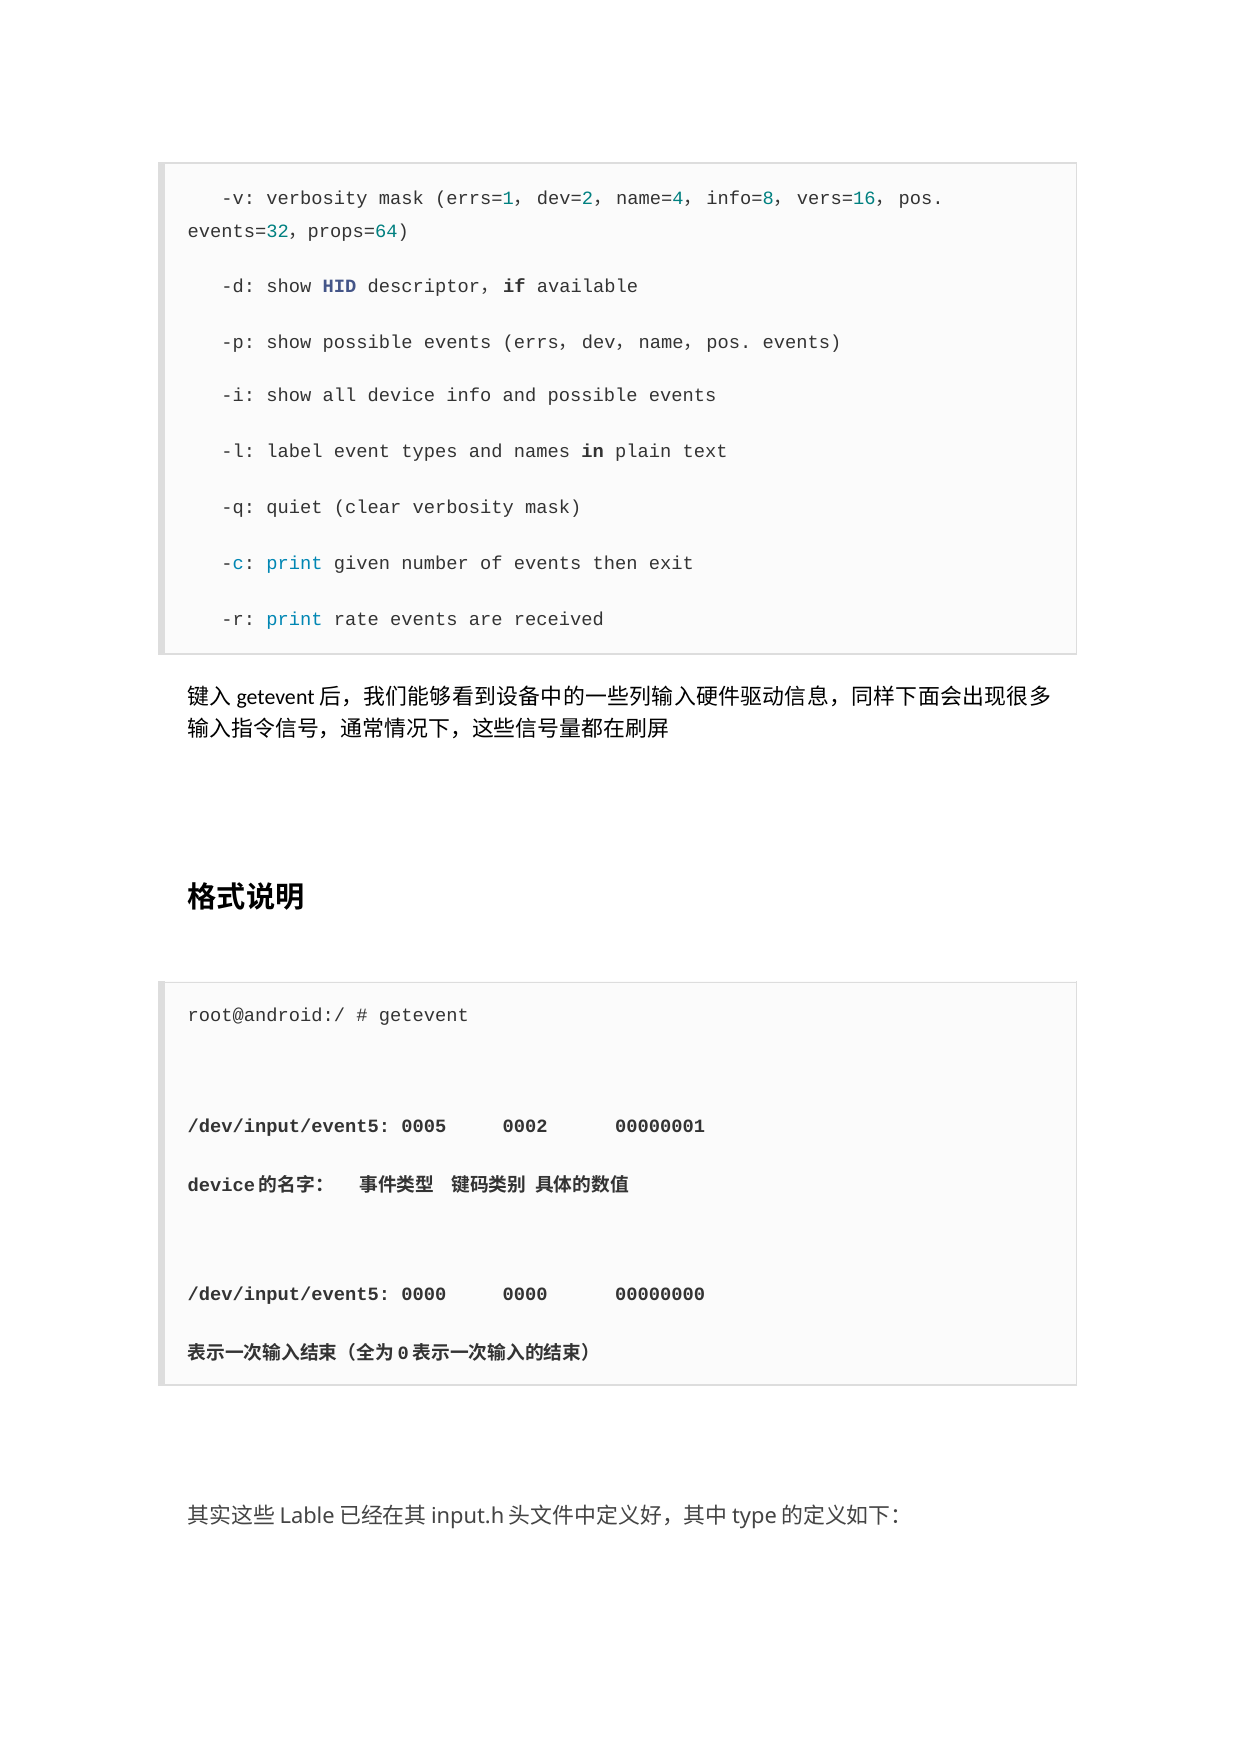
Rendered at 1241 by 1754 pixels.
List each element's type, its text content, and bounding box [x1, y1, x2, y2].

subtitle 格式说明 [187, 863, 1053, 928]
text 表示一次输入结束（全为0表示一次输入的结束） [165, 1317, 1076, 1384]
text -v: verbosity mask (errs=1， dev=2， name=4， info=8， vers=16， pos. events=32，props=64) [165, 164, 1076, 245]
text -p: show possible events (errs， dev， name， pos. events) [165, 306, 1076, 357]
text device的名字： 事件类型 键码类别 具体的数值 [165, 1149, 1076, 1200]
text /dev/input/event5: 0005 0002 00000001 [165, 1093, 1076, 1144]
text 键入getevent后，我们能够看到设备中的一些列输入硬件驱动信息，同样下面会出现很多输入指令信号，通常情况下，这些信号量都在刷屏 [187, 678, 1053, 743]
text -l: label event types and names in plain text [165, 418, 1076, 469]
text 其实这些Lable已经在其input.h头文件中定义好，其中type的定义如下： [187, 1498, 1053, 1530]
text root@android:/ # getevent [165, 983, 1076, 1032]
text -q: quiet (clear verbosity mask) [165, 474, 1076, 525]
text -r: print rate events are received [165, 586, 1076, 653]
text -d: show HID descriptor， if available [165, 250, 1076, 301]
text /dev/input/event5: 0000 0000 00000000 [165, 1261, 1076, 1312]
text -c: print given number of events then exit [165, 530, 1076, 581]
text -i: show all device info and possible events [165, 362, 1076, 413]
